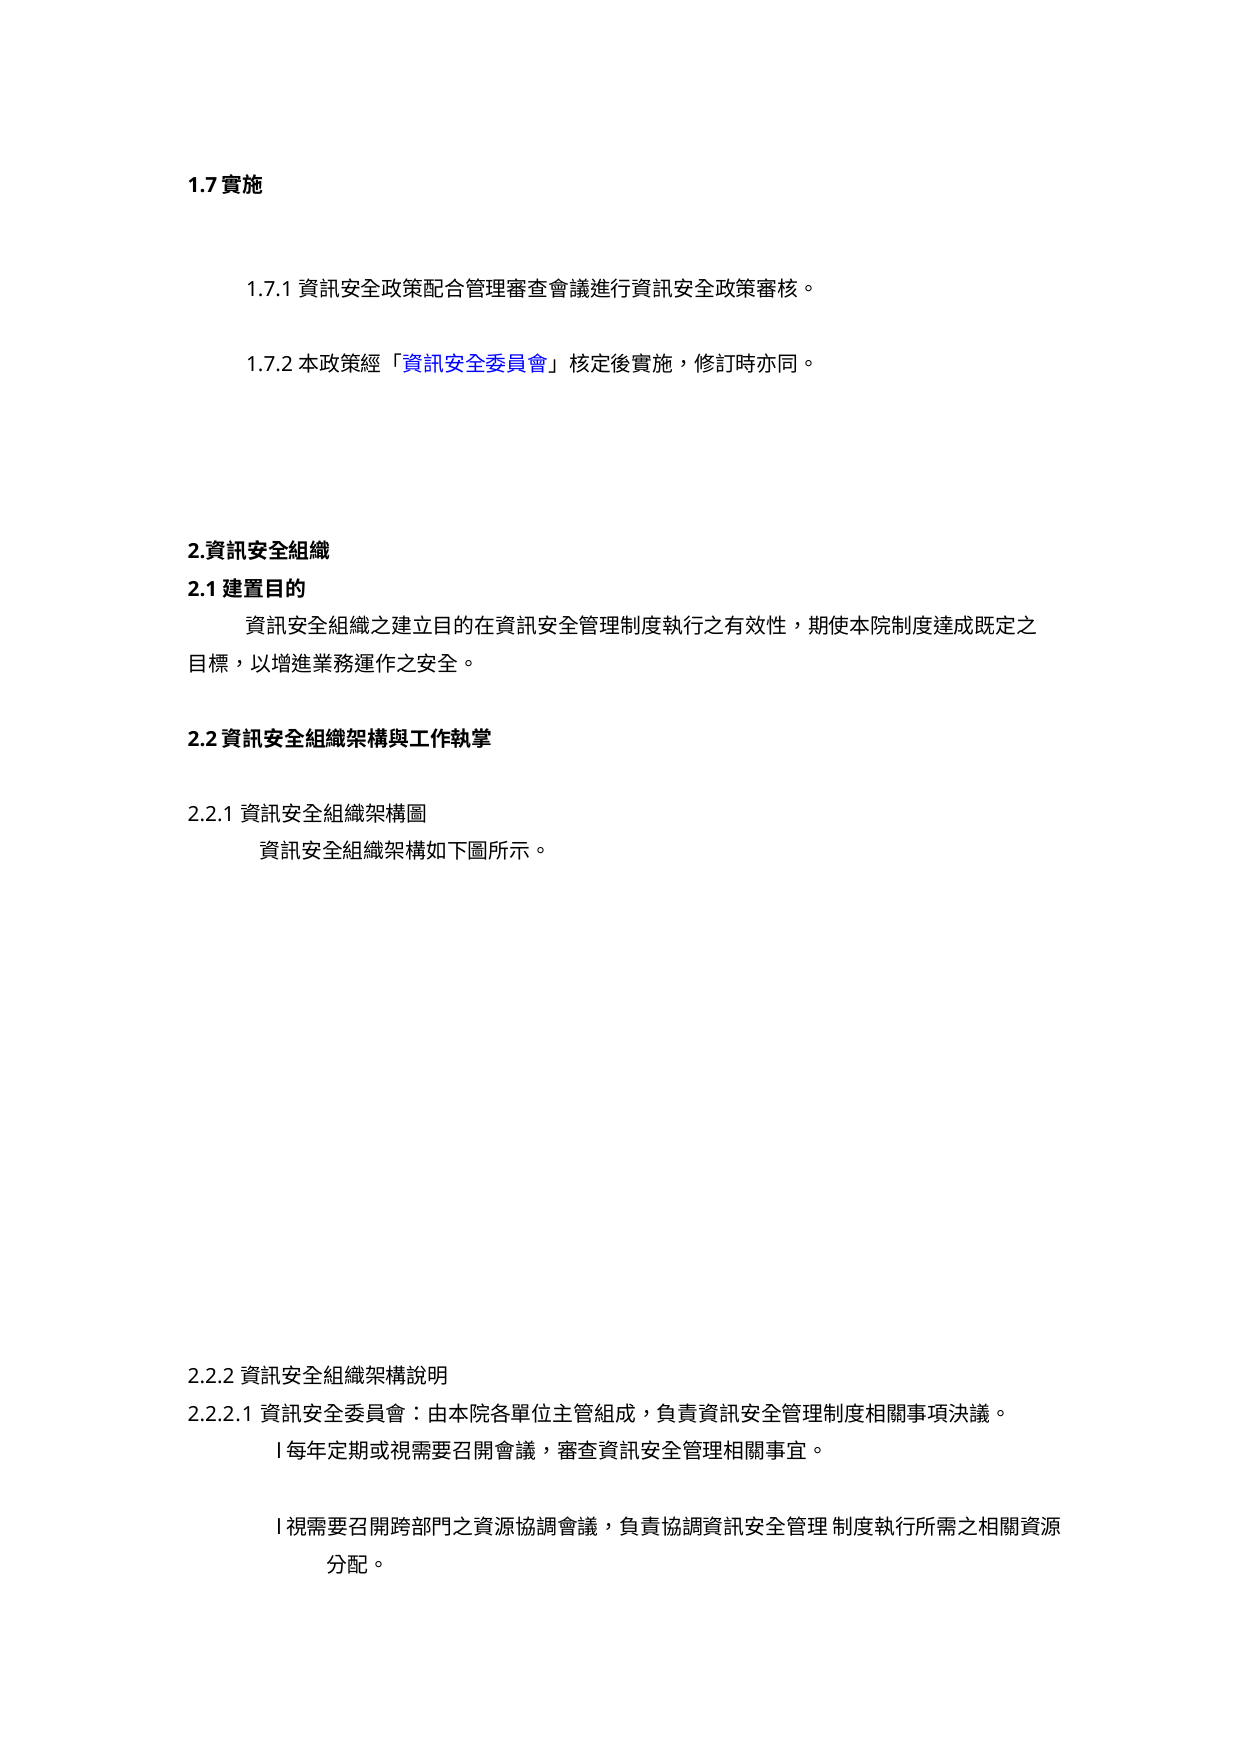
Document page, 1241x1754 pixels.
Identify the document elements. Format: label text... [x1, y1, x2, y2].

text l每年定期或視需要召開會議，審查資訊安全管理相關事宜。 [276, 1431, 1055, 1469]
text 2.2.2 資訊安全組織架構說明 [187, 1356, 1053, 1394]
text 2.2資訊安全組織架構與工作執掌 [187, 719, 1053, 756]
text l視需要召開跨部門之資源協調會議，負責協調資訊安全管理 制度執行所需之相關資源分配。 [276, 1507, 1064, 1582]
text 2.2.2.1 資訊安全委員會：由本院各單位主管組成，負責資訊安全管理制度相關事項決議。 [187, 1394, 1056, 1431]
text 1.7實施 [187, 164, 1053, 202]
text 2.2.1 資訊安全組織架構圖 [187, 794, 1053, 831]
text 資訊安全組織之建立目的在資訊安全管理制度執行之有效性，期使本院制度達成既定之目標，以增進業務運作之安全。 [187, 606, 1053, 681]
text 資訊安全組織架構如下圖所示。 [187, 831, 1053, 869]
text 2.1 建置目的 [187, 569, 1053, 606]
text 2.資訊安全組織 [187, 531, 1053, 569]
text 1.7.1 資訊安全政策配合管理審查會議進行資訊安全政策審核。 [246, 269, 1053, 306]
text 1.7.2 本政策經「資訊安全委員會」核定後實施，修訂時亦同。 [246, 344, 1053, 381]
